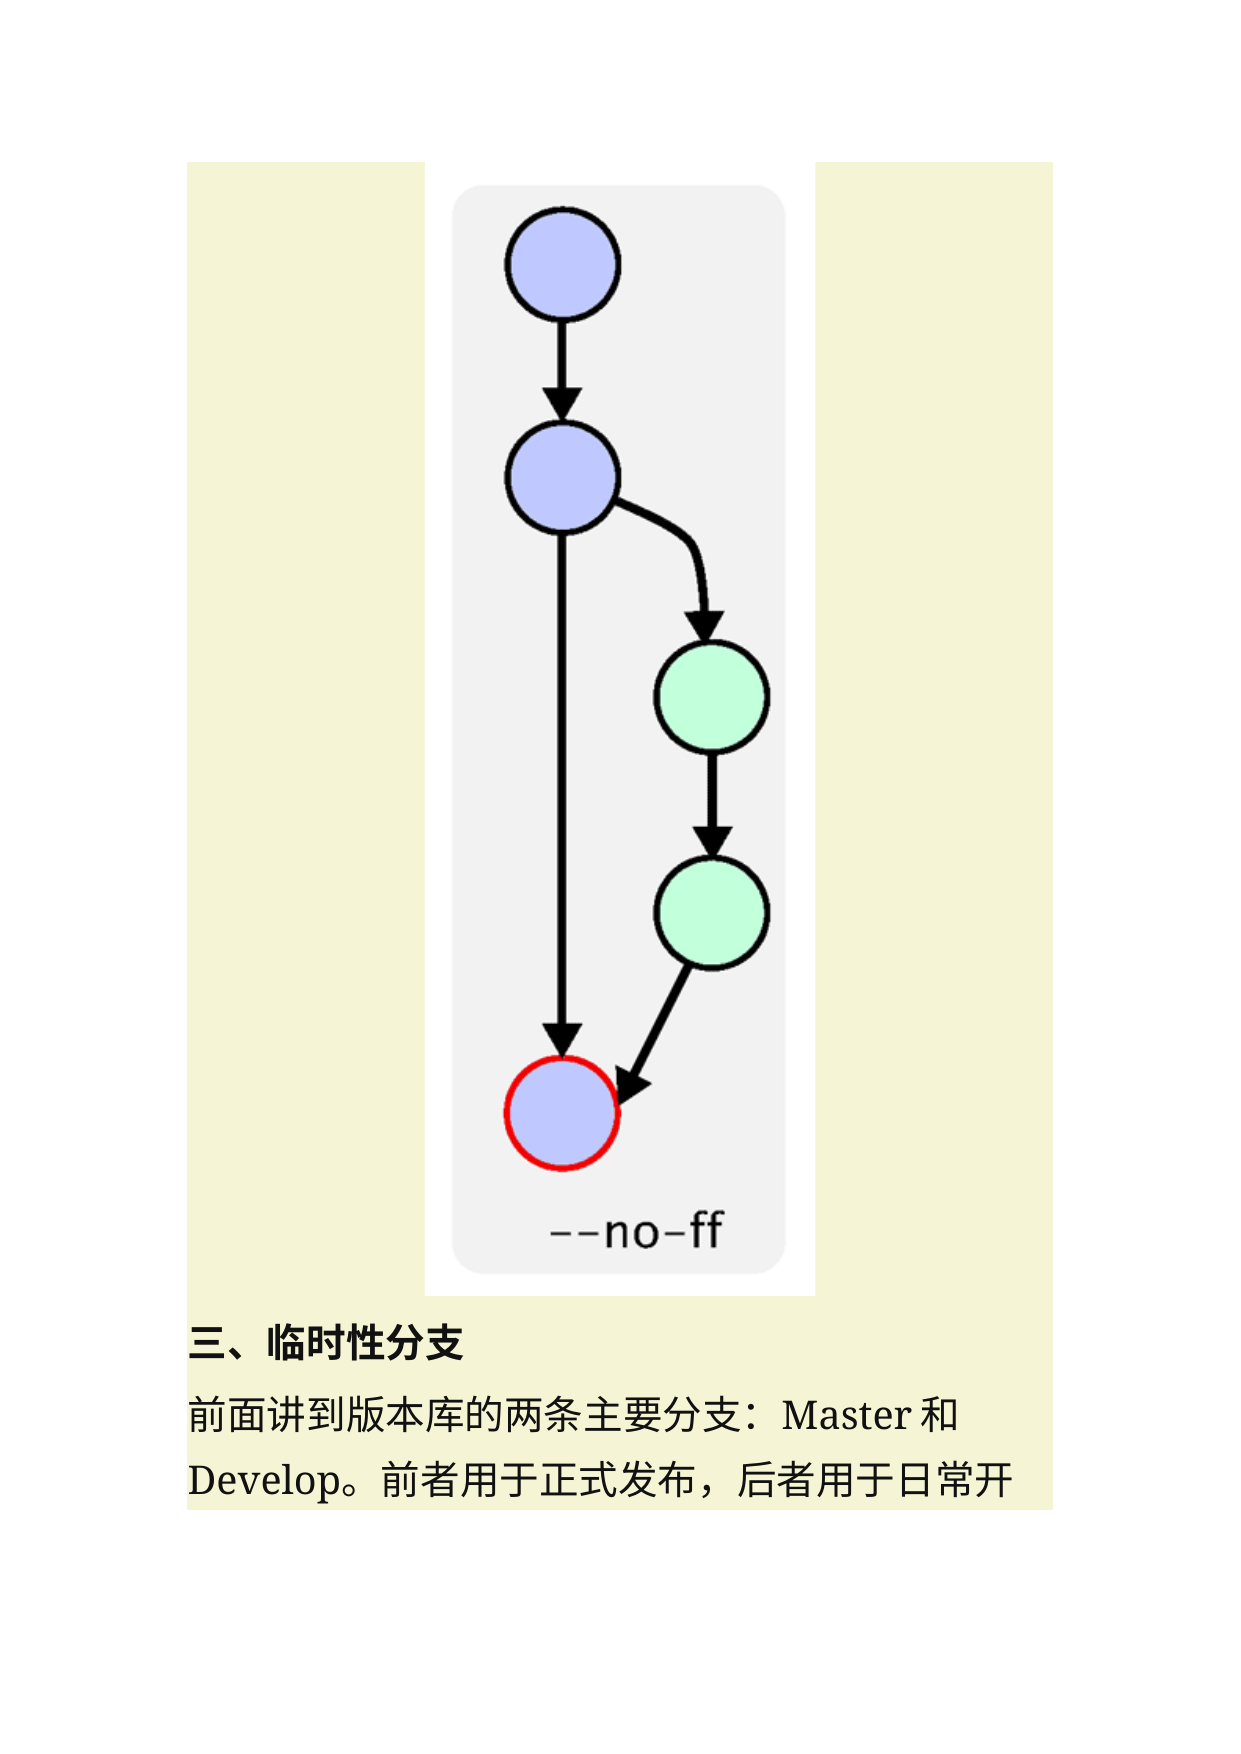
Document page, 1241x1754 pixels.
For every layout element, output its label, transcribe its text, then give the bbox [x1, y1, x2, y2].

picture [424, 162, 816, 1296]
text 三、临时性分支 [187, 1307, 1053, 1372]
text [187, 1380, 1053, 1510]
